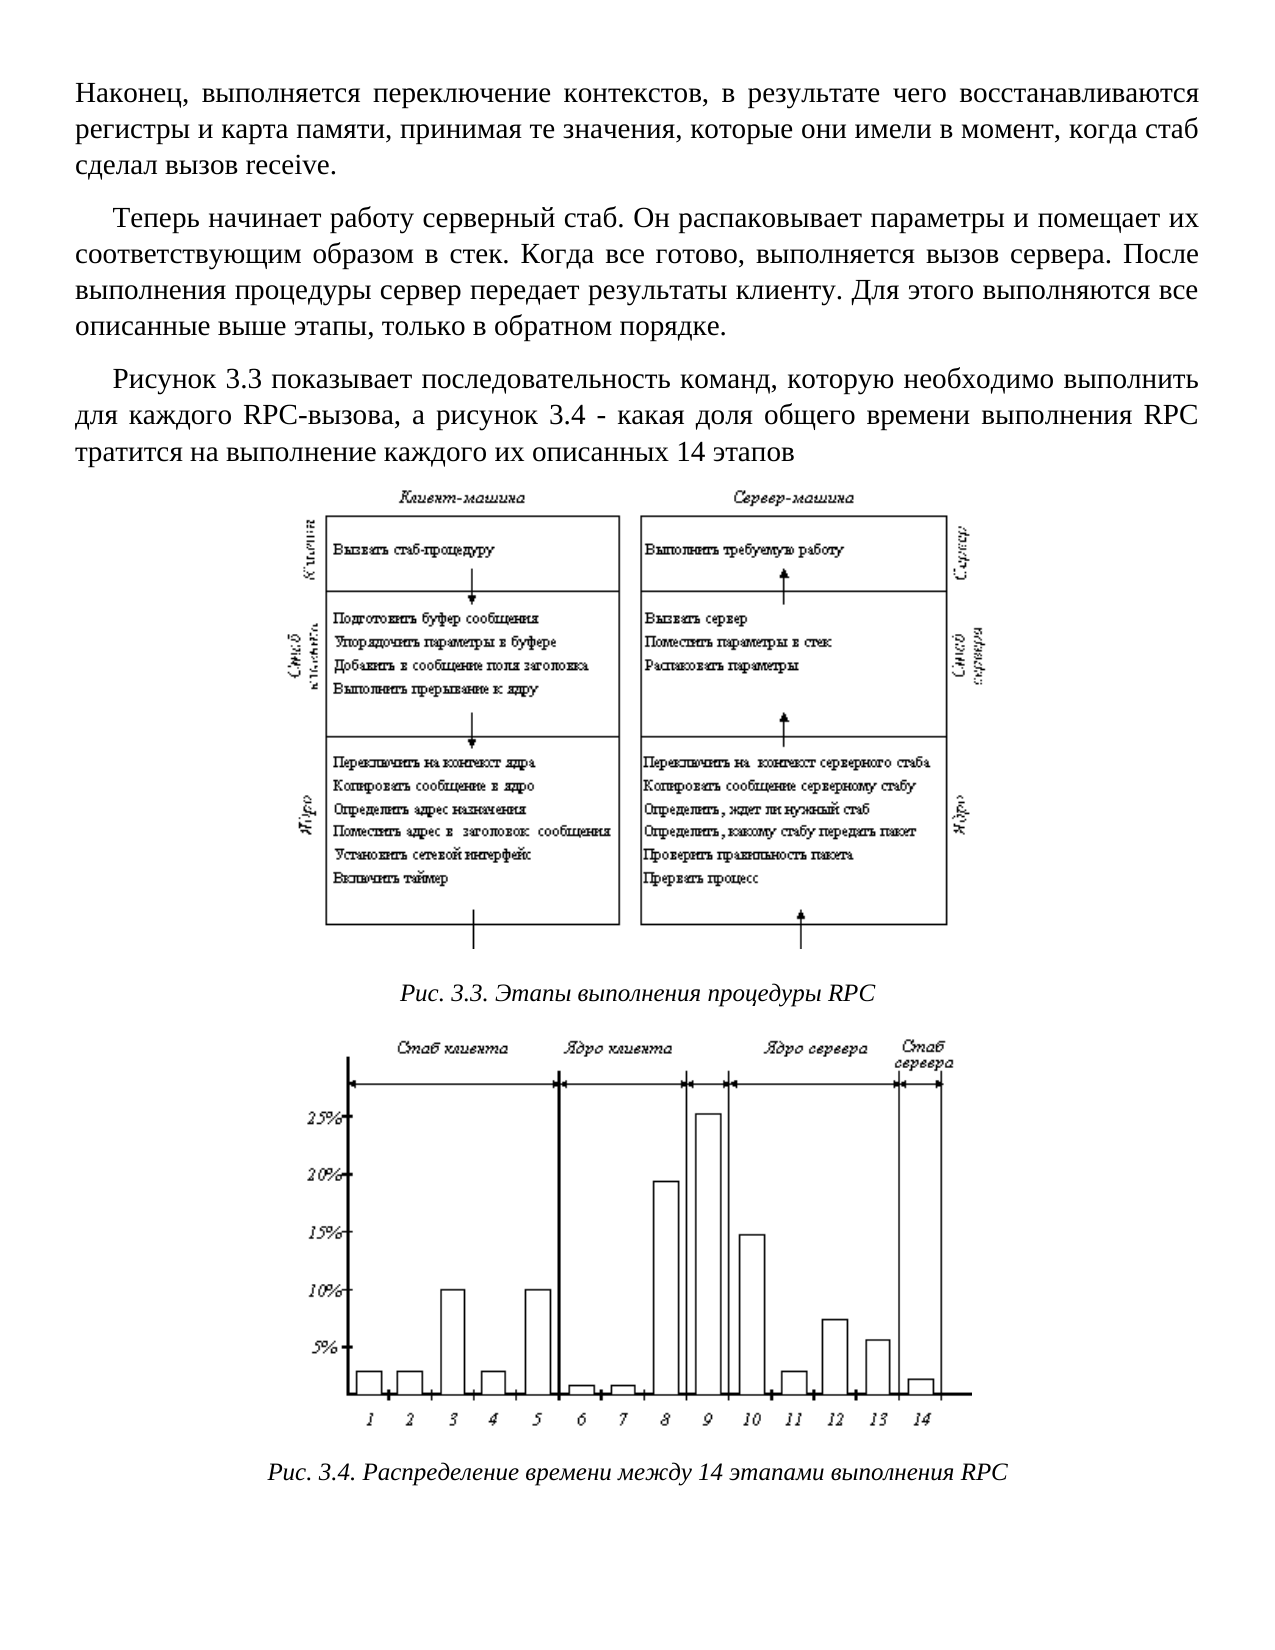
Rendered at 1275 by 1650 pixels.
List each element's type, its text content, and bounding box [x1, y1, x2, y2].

text Рисунок 3.3 показывает последовательность команд, которую необходимо выполнить для каждого RPC-вызова, а рисунок 3.4 - какая доля общего времени выполнения RPC тратится на выполнение каждого их описанных 14 этапов [75, 361, 1200, 467]
text Теперь начинает работу серверный стаб. Он распаковывает параметры и помещает их соответствующим образом в стек. Когда все готово, выполняется вызов сервера. После выполнения процедуры сервер передает результаты клиенту. Для этого выполняются все описанные выше этапы, только в обратном порядке. [75, 200, 1200, 342]
picture [303, 1036, 972, 1429]
text Рис. 3.3. Этапы выполнения процедуры RPC [75, 978, 1200, 1007]
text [75, 75, 1200, 181]
picture [286, 486, 989, 949]
text Рис. 3.4. Распределение времени между 14 этапами выполнения RPC [75, 1457, 1200, 1486]
